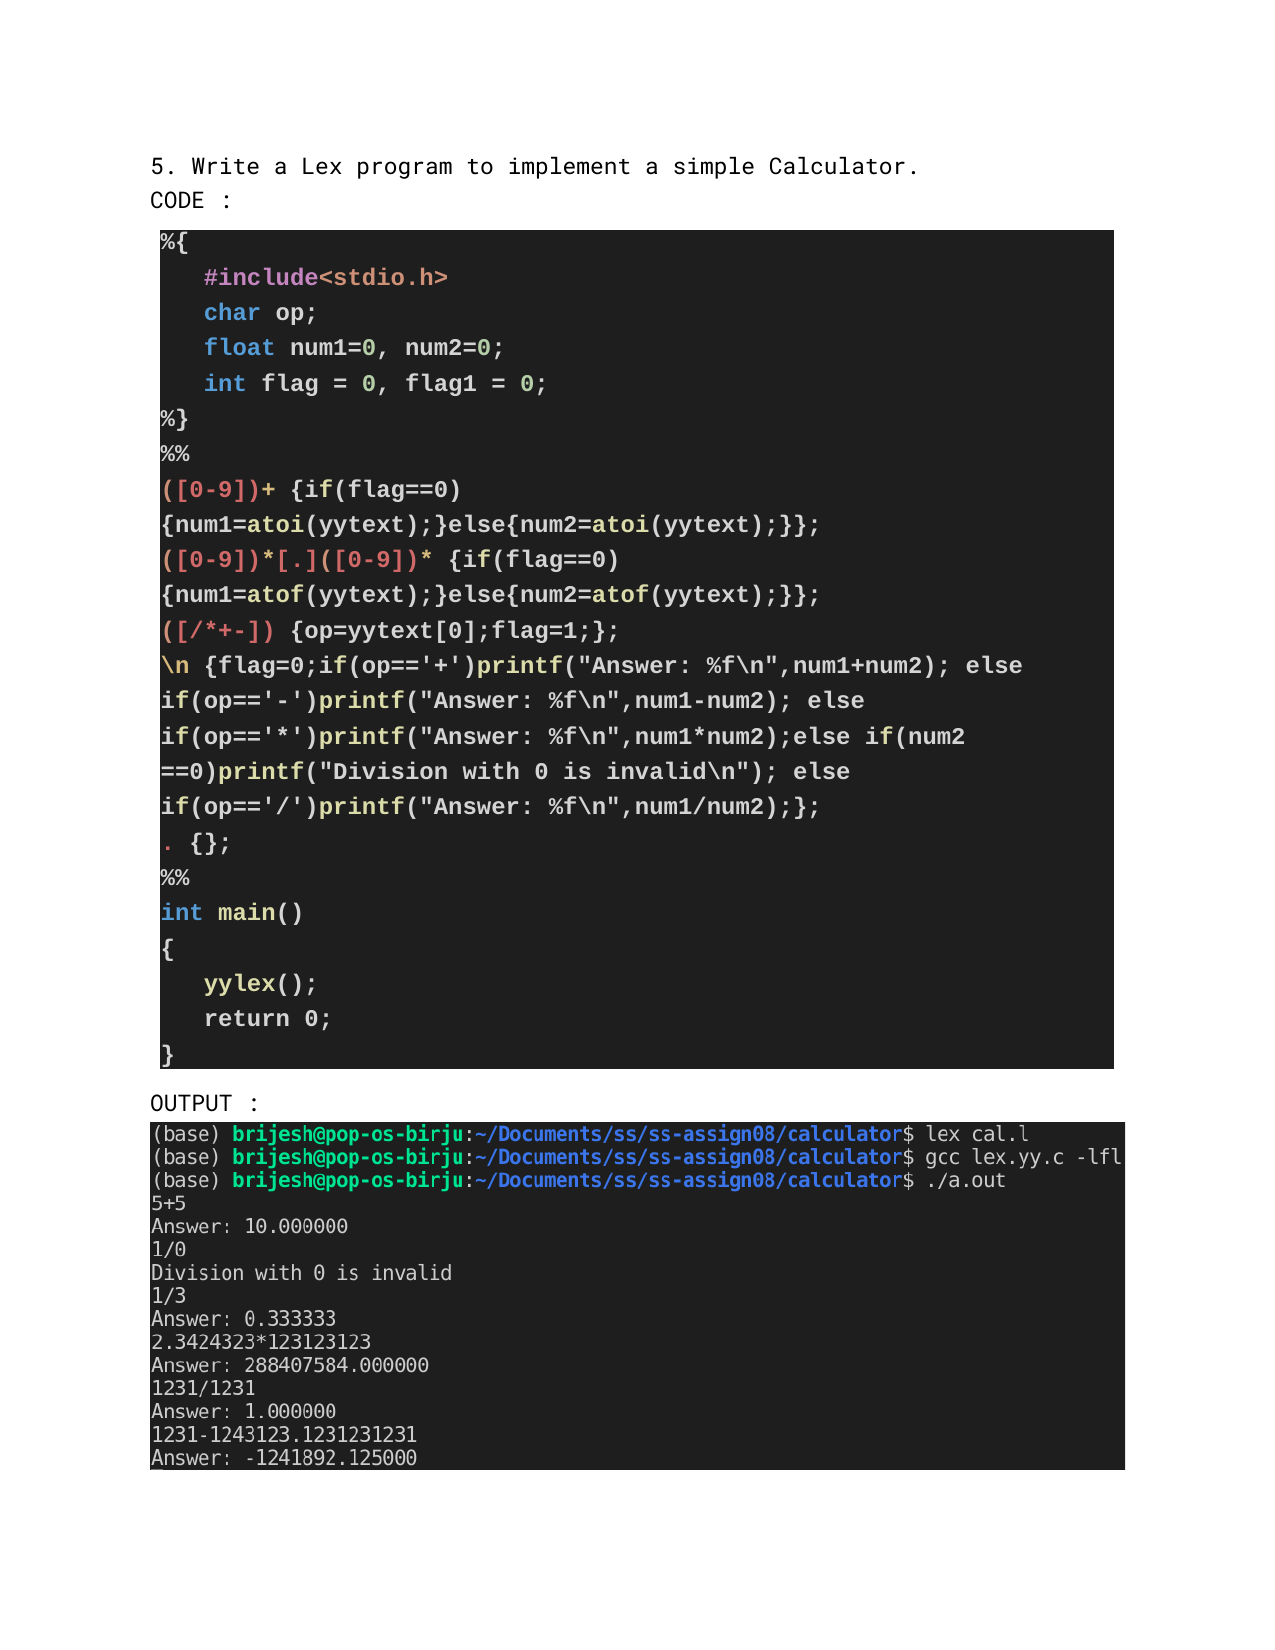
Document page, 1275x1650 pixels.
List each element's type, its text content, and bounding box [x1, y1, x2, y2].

text OUTPUT : [150, 1087, 1125, 1118]
picture [150, 1122, 1125, 1470]
table_header %{ #include<stdio.h> char op; float num1=0, num2=0; int flag = 0, flag1 = 0; %} %% ([0-9])+ {if(flag==0) {num1=atoi(yytext);}else{num2=atoi(yytext);}}; ([0-9])*[.]([0-9])* {if(flag==0) {num1=atof(yytext);}else{num2=atof(yytext);}}; ([/*+-]) {op=yytext[0];flag=1;}; \n {flag=0;if(op=='+')printf("Answer: %f\n",num1+num2); else if(op=='-')printf("Answer: %f\n",num1-num2); else if(op=='*')printf("Answer: %f\n",num1*num2);else if(num2 ==0)printf("Division with 0 is invalid\n"); else if(op=='/')printf("Answer: %f\n",num1/num2);}; . {}; %% int main() { yylex(); return 0; } [150, 219, 1125, 1087]
text CODE : [150, 185, 1125, 215]
text 5. Write a Lex program to implement a simple Calculator. [150, 150, 1125, 180]
